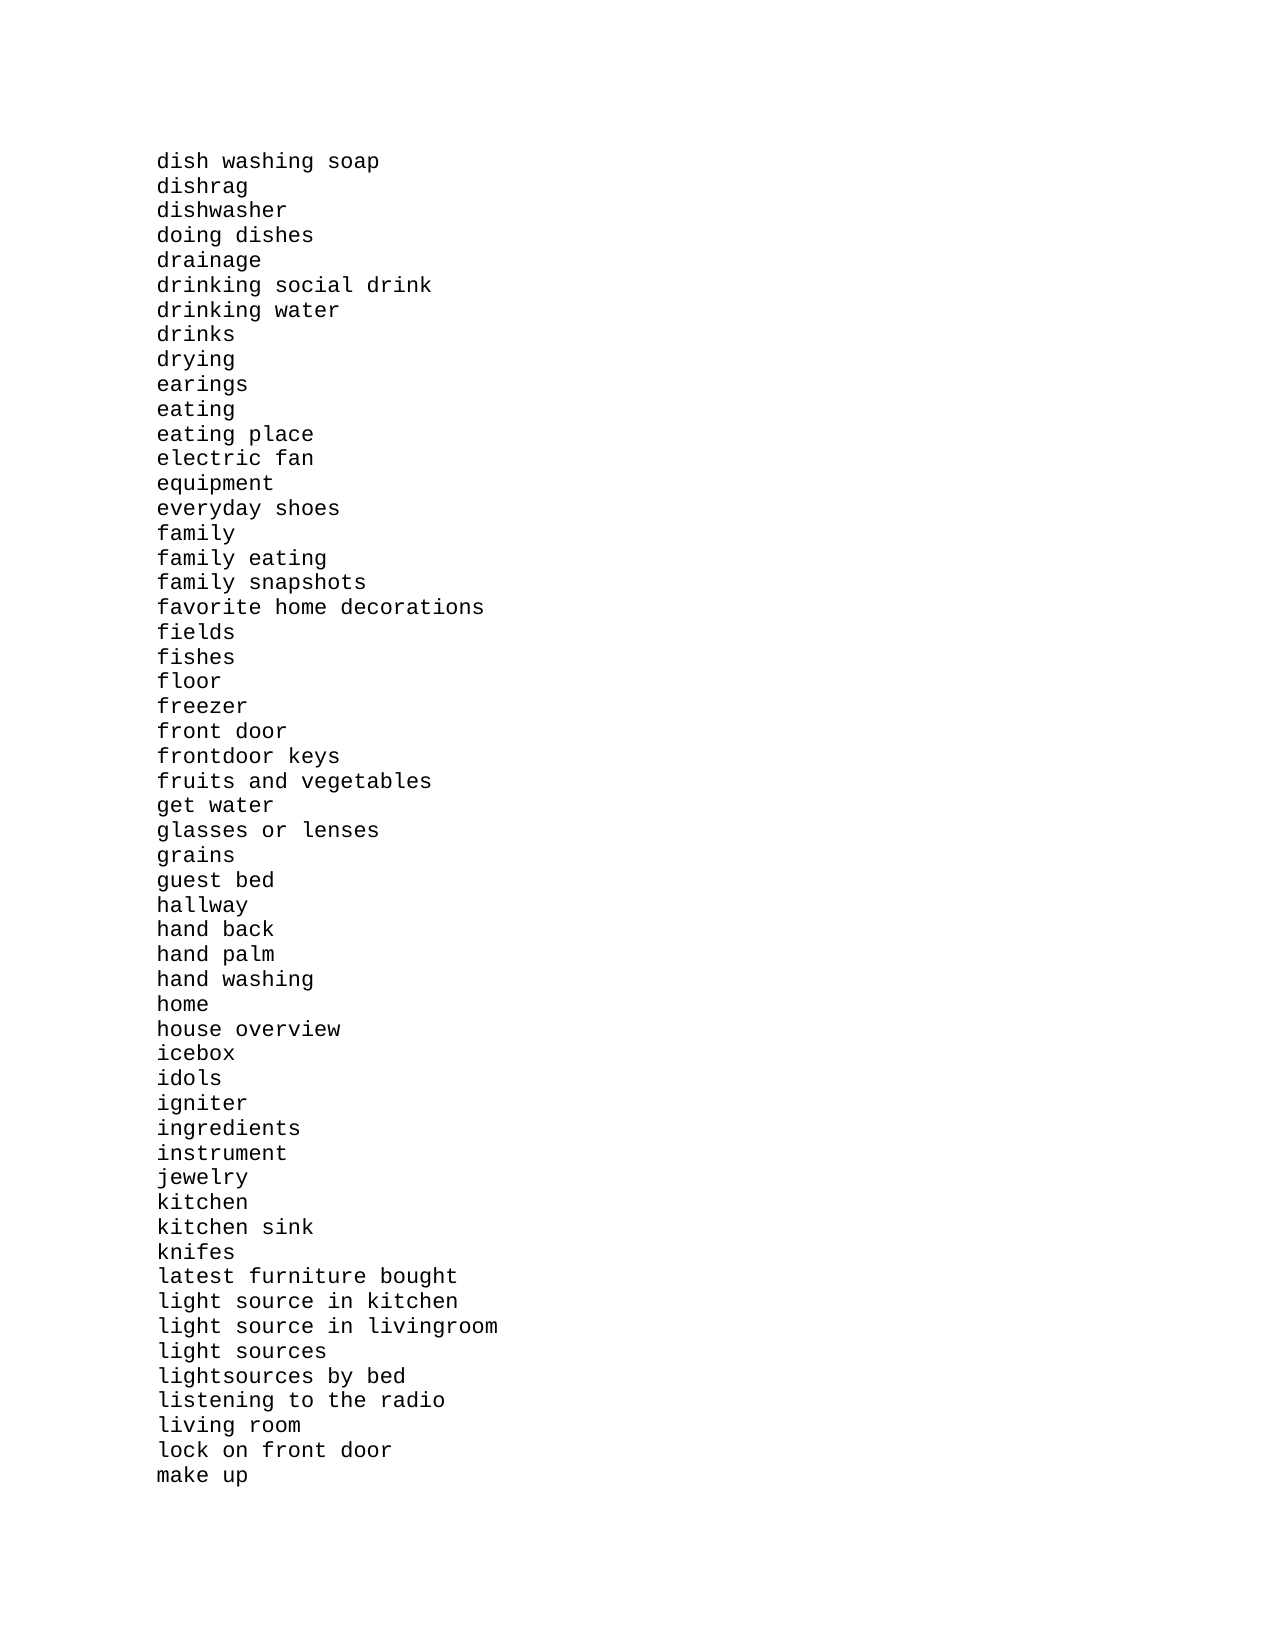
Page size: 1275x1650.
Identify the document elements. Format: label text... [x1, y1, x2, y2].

text doing dishes [156, 224, 1118, 249]
text house overview [156, 1018, 1118, 1042]
text family snapshots [156, 571, 1118, 596]
text light source in livingroom [156, 1315, 1118, 1340]
text instrument [156, 1142, 1118, 1166]
text hand palm [156, 943, 1118, 968]
text ingredients [156, 1117, 1118, 1142]
text everyday shoes [156, 497, 1118, 522]
text glasses or lenses [156, 819, 1118, 844]
text hand washing [156, 968, 1118, 993]
text drainage [156, 249, 1118, 274]
text grains [156, 844, 1118, 869]
text family eating [156, 547, 1118, 571]
text light source in kitchen [156, 1290, 1118, 1315]
text drinks [156, 323, 1118, 348]
text jewelry [156, 1166, 1118, 1191]
text lightsources by bed [156, 1365, 1118, 1389]
text electric fan [156, 447, 1118, 472]
text equipment [156, 472, 1118, 497]
text fishes [156, 646, 1118, 671]
text drinking social drink [156, 274, 1118, 299]
text freezer [156, 695, 1118, 720]
text icebox [156, 1042, 1118, 1067]
text lock on front door [156, 1439, 1118, 1464]
text kitchen sink [156, 1216, 1118, 1241]
text eating place [156, 423, 1118, 447]
text dishwasher [156, 199, 1118, 224]
text home [156, 993, 1118, 1018]
text igniter [156, 1092, 1118, 1117]
text knifes [156, 1241, 1118, 1266]
text light sources [156, 1340, 1118, 1365]
text eating [156, 398, 1118, 423]
text dishrag [156, 175, 1118, 199]
text earings [156, 373, 1118, 398]
text idols [156, 1067, 1118, 1092]
text latest furniture bought [156, 1266, 1118, 1290]
text frontdoor keys [156, 745, 1118, 770]
text fields [156, 621, 1118, 646]
text listening to the radio [156, 1389, 1118, 1414]
text family [156, 522, 1118, 547]
text drying [156, 348, 1118, 373]
text make up [156, 1464, 1118, 1489]
text living room [156, 1414, 1118, 1439]
text hand back [156, 918, 1118, 943]
text hallway [156, 894, 1118, 918]
text guest bed [156, 869, 1118, 894]
text favorite home decorations [156, 596, 1118, 621]
text dish washing soap [156, 150, 1118, 175]
text drinking water [156, 299, 1118, 323]
text kitchen [156, 1191, 1118, 1216]
text floor [156, 671, 1118, 695]
text front door [156, 720, 1118, 745]
text get water [156, 794, 1118, 819]
text fruits and vegetables [156, 770, 1118, 794]
